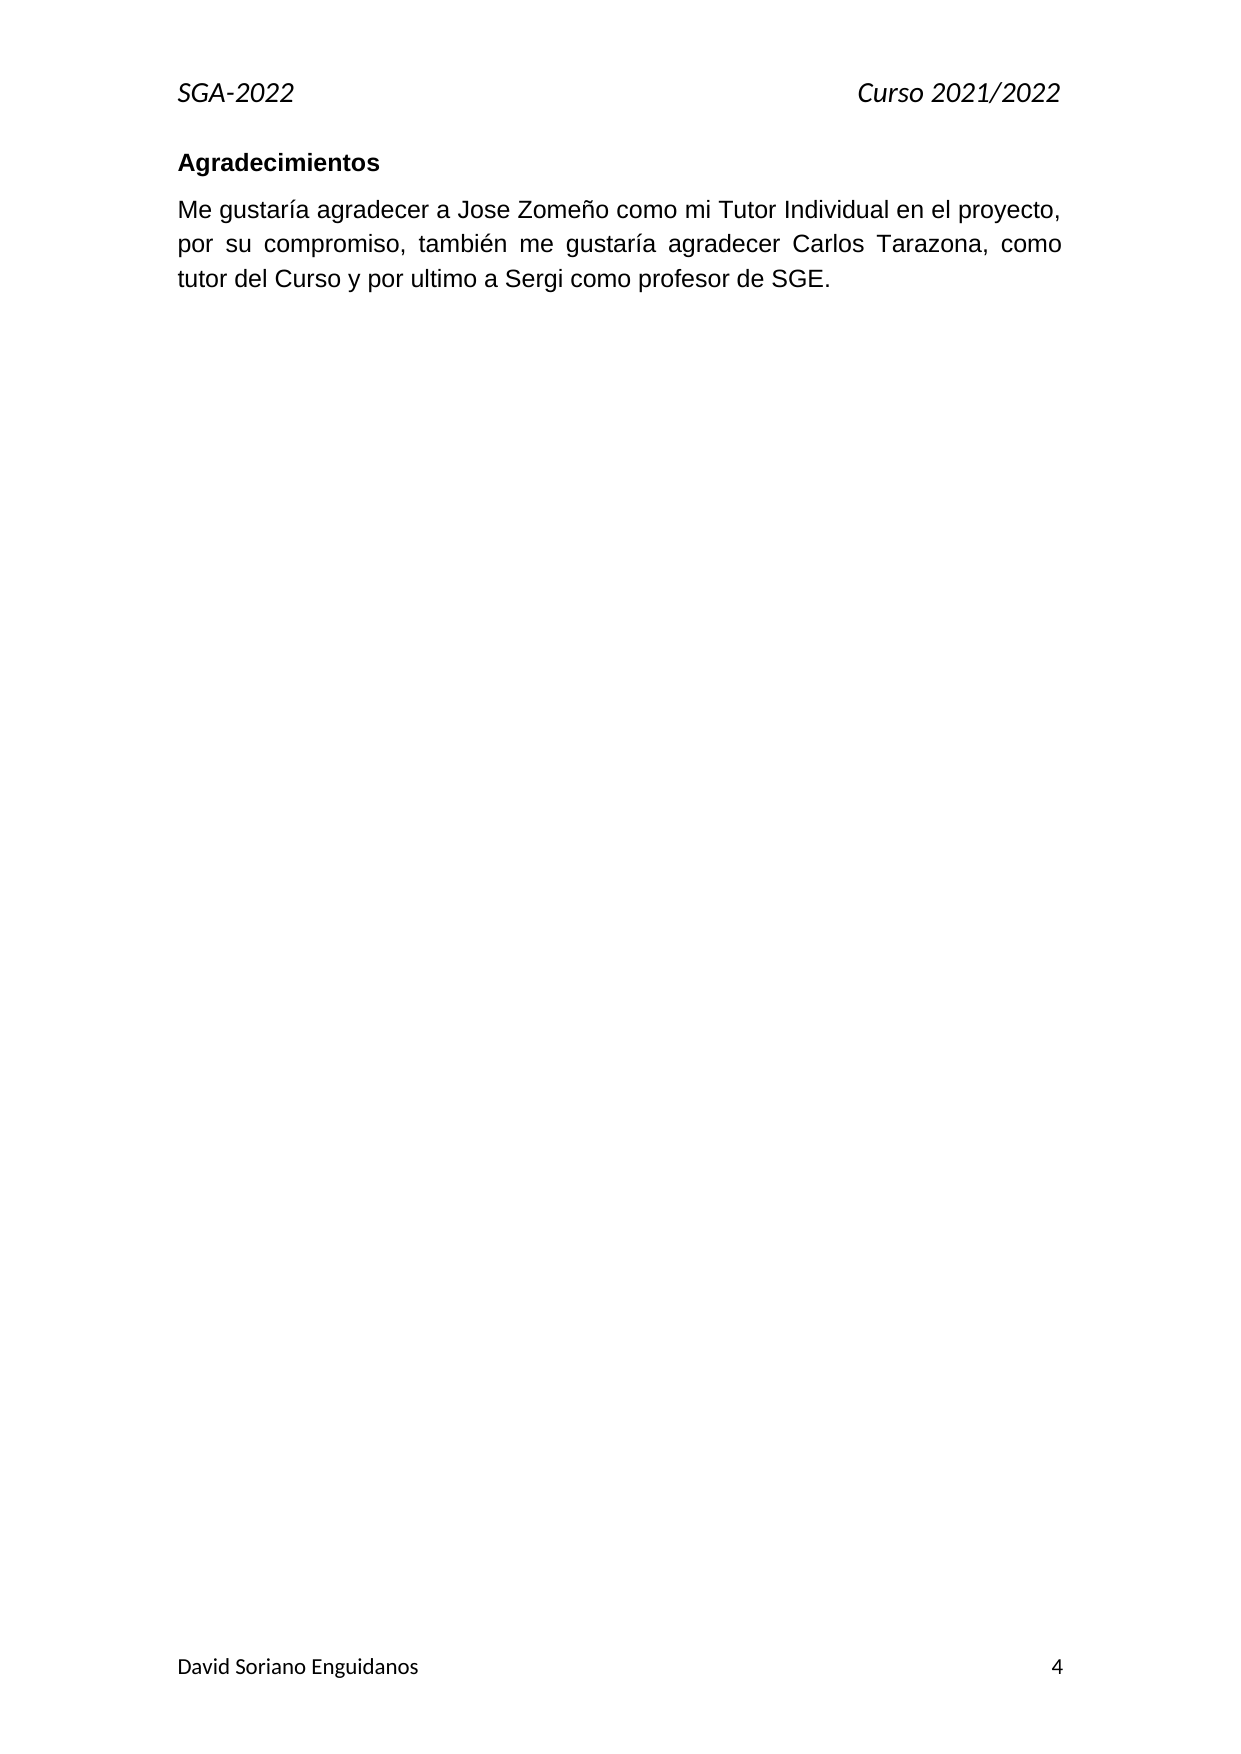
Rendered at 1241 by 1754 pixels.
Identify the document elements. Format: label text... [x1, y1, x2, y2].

text Me gustaría agradecer a Jose Zomeño como mi Tutor Individual en el proyecto, por su compromiso, también me gustaría agradecer Carlos Tarazona, como tutor del Curso y por ultimo a Sergi como profesor de SGE. [177, 194, 1063, 292]
text Agradecimientos [177, 148, 1063, 176]
